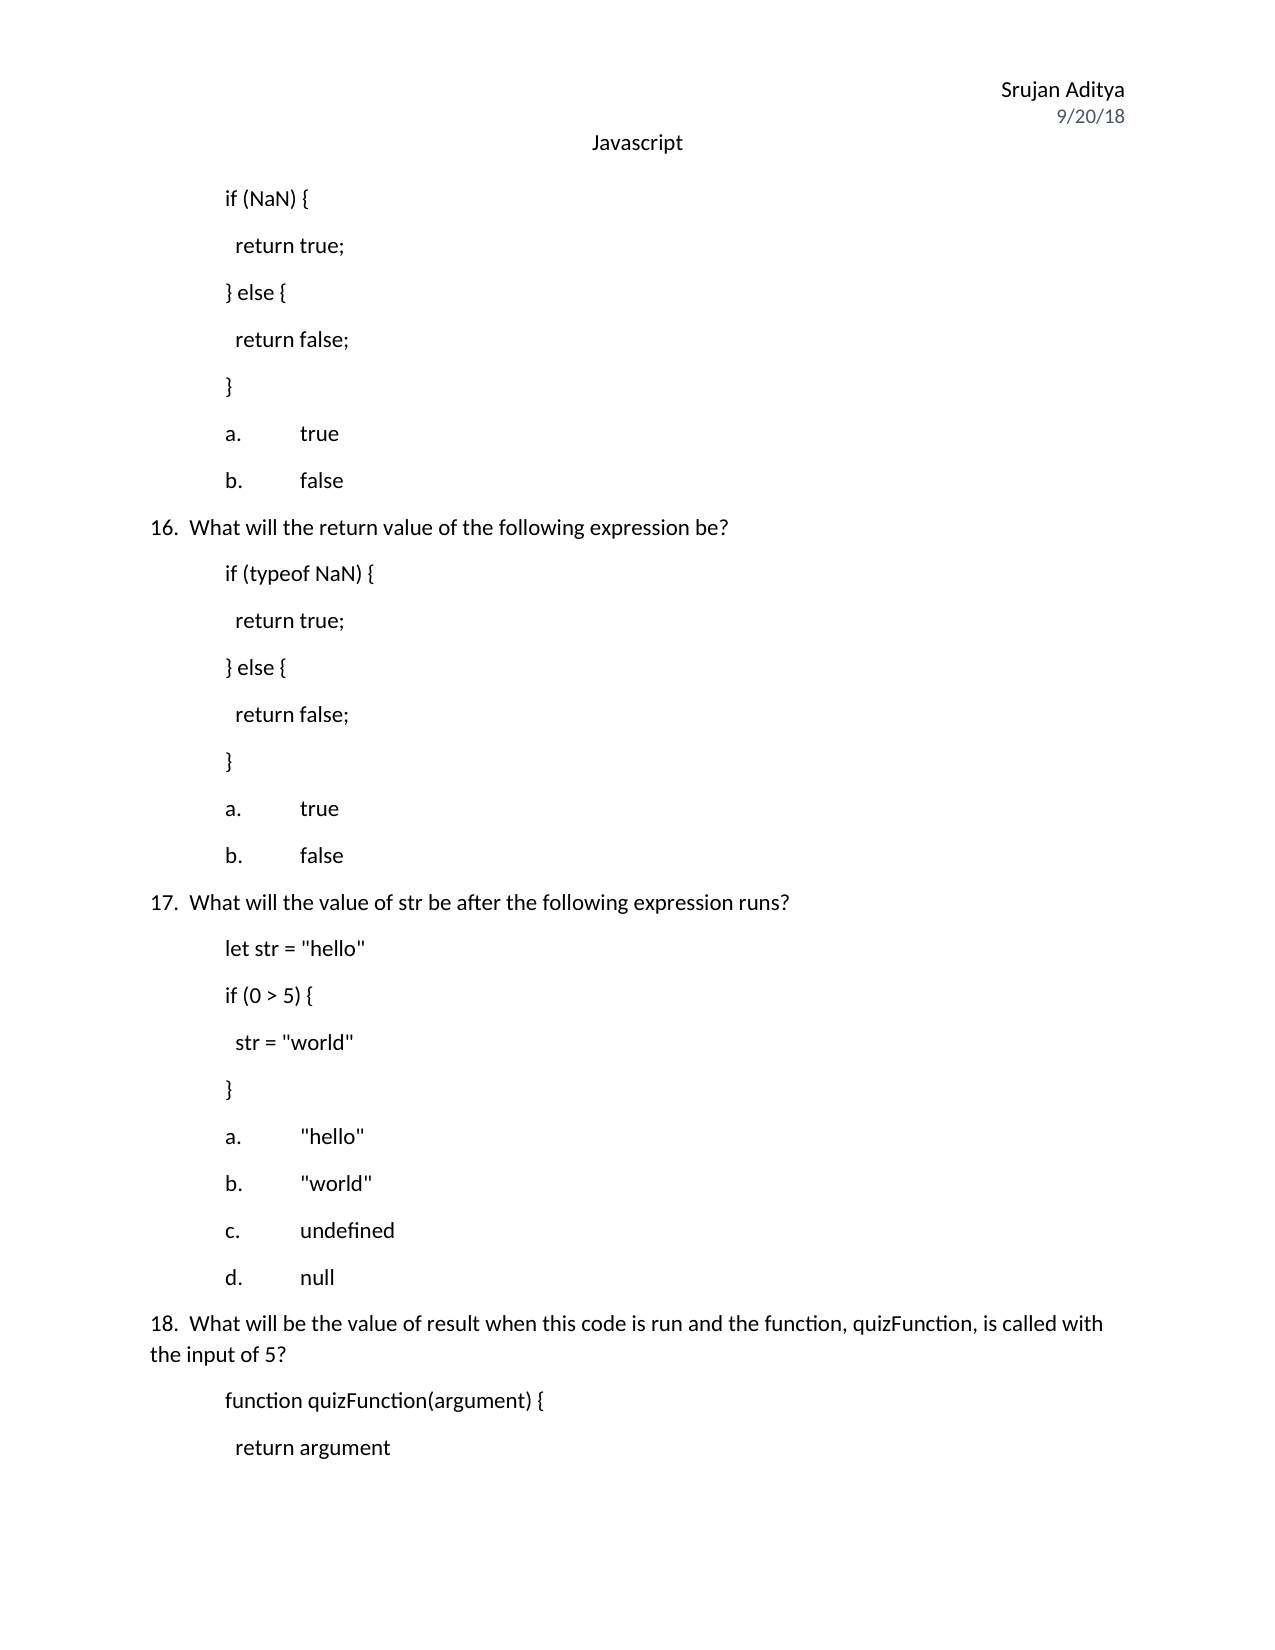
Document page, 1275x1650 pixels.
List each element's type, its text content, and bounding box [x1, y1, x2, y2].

text let str = "hello" [225, 934, 1125, 962]
text a. true [225, 419, 1125, 447]
text return false; [225, 325, 1125, 353]
text b. false [225, 841, 1125, 869]
text c. undefined [225, 1216, 1125, 1244]
text a. "hello" [225, 1122, 1125, 1150]
text if (typeof NaN) { [225, 559, 1125, 587]
text b. false [225, 466, 1125, 494]
text } else { [225, 278, 1125, 306]
text 16. What will the return value of the following expression be? [150, 513, 1125, 541]
text return argument [225, 1433, 1125, 1461]
text } [225, 747, 1125, 775]
text function quizFunction(argument) { [225, 1387, 1125, 1414]
text 18. What will be the value of result when this code is run and the function, quizFunction, is called with the input of 5? [150, 1309, 1125, 1368]
text return true; [225, 606, 1125, 634]
text 17. What will the value of str be after the following expression runs? [150, 888, 1125, 916]
text b. "world" [225, 1169, 1125, 1197]
text return false; [225, 700, 1125, 728]
text } [225, 372, 1125, 400]
text } else { [225, 653, 1125, 681]
text d. null [225, 1263, 1125, 1291]
text str = "world" [225, 1028, 1125, 1056]
text if (0 > 5) { [225, 981, 1125, 1009]
text } [225, 1075, 1125, 1103]
text a. true [225, 794, 1125, 822]
text if (NaN) { [225, 184, 1125, 212]
text return true; [225, 231, 1125, 259]
